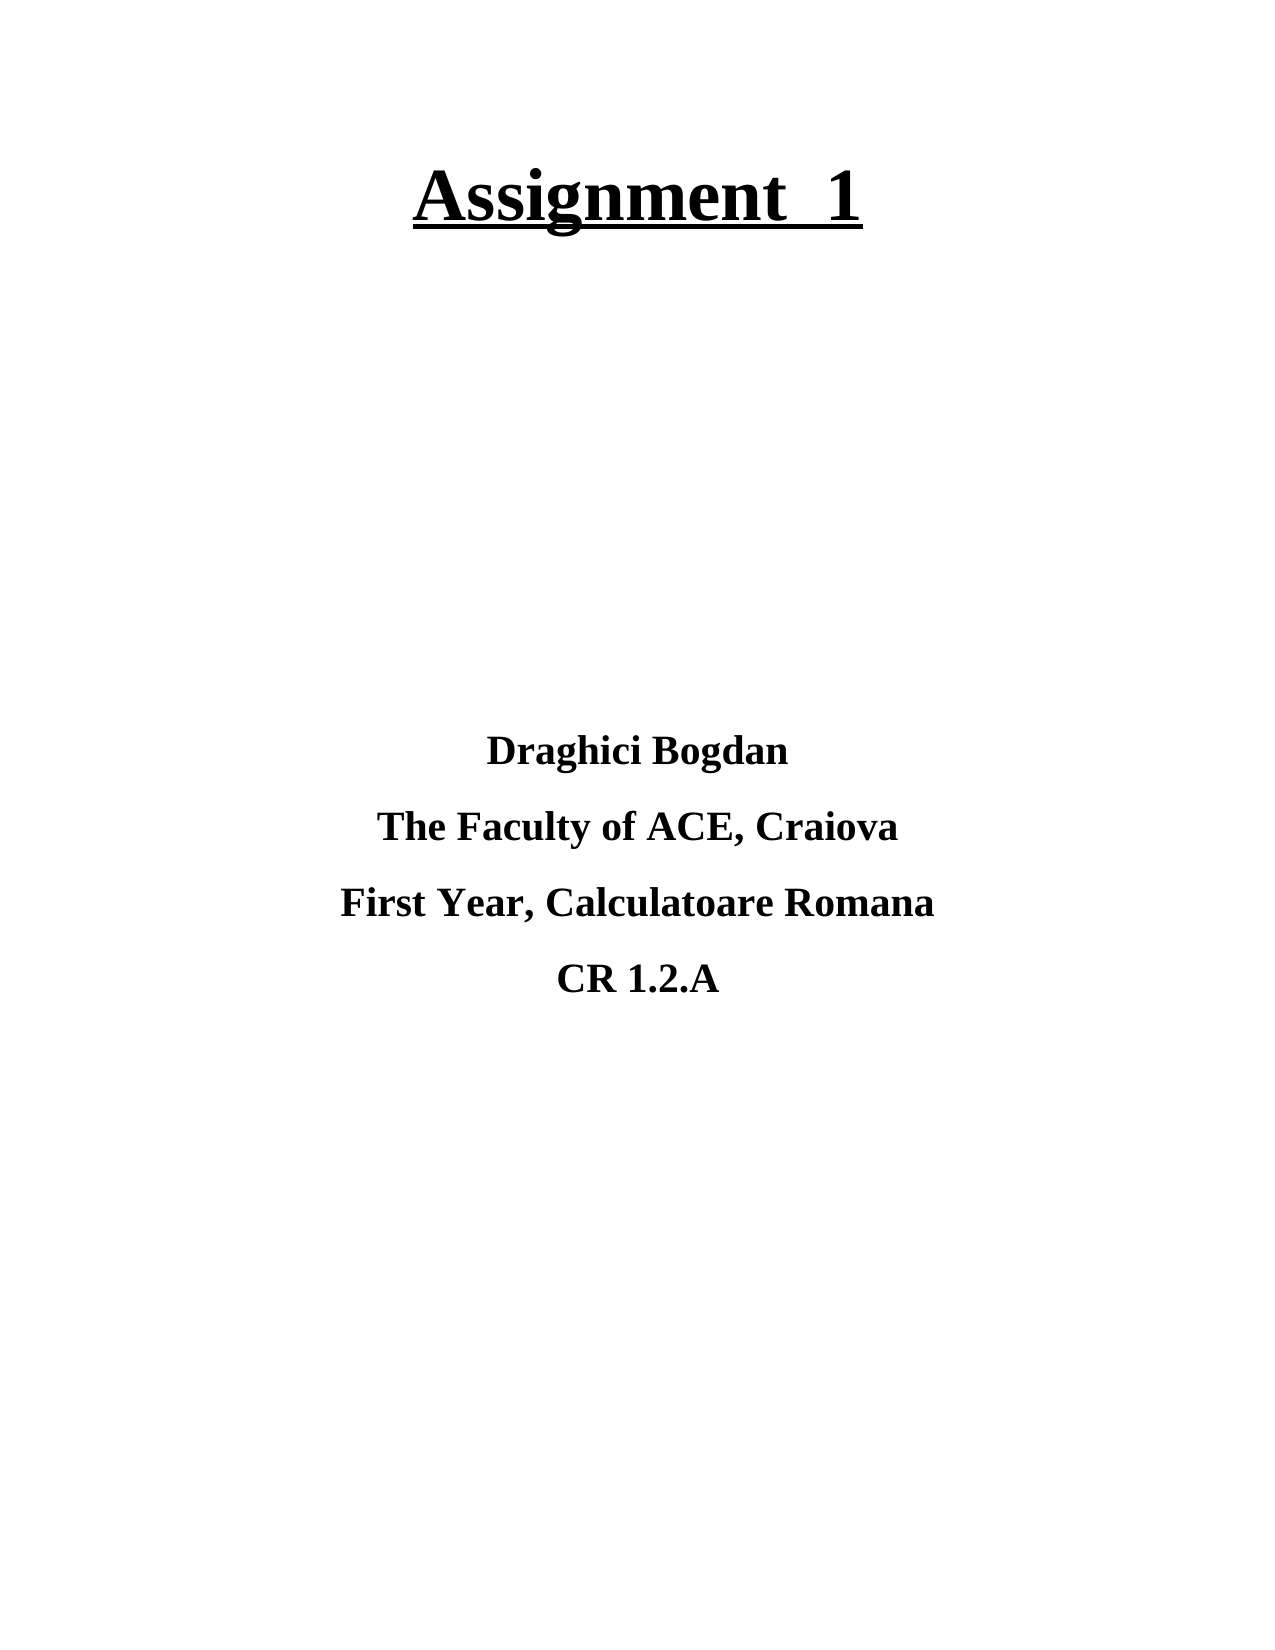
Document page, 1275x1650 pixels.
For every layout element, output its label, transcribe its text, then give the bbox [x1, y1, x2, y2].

text The Faculty of ACE, Craiova [150, 802, 1125, 849]
text Assignment 1 [150, 150, 1125, 236]
text CR 1.2.A [150, 953, 1125, 1001]
text Draghici Bogdan [150, 726, 1125, 773]
text First Year, Calculatoare Romana [150, 877, 1125, 925]
